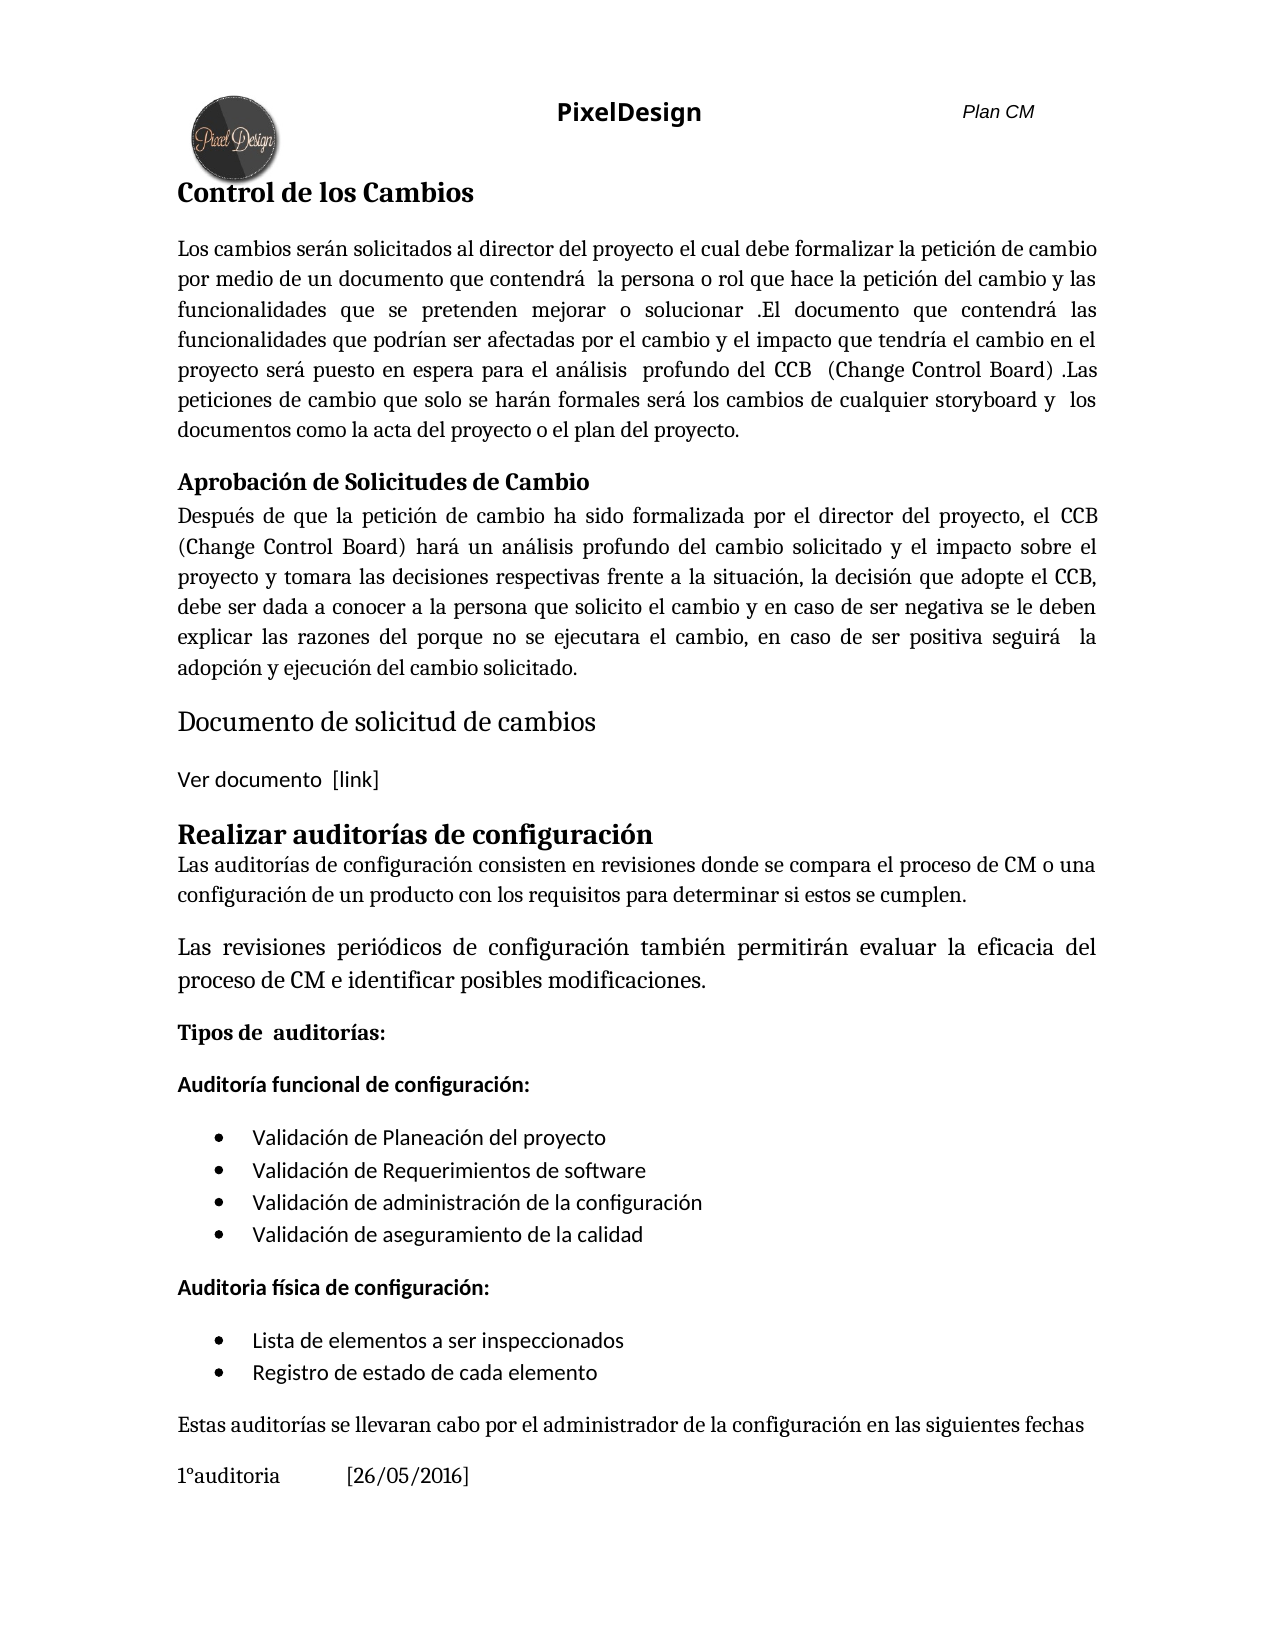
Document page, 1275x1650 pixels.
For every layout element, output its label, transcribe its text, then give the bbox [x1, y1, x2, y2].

list Registro de estado de cada elemento [215, 1358, 1098, 1386]
text Auditoría funcional de configuración: [177, 1071, 1098, 1098]
text Documento de solicitud de cambios [177, 705, 1098, 739]
picture [117, 73, 340, 212]
text Ver documento [link] [177, 765, 1098, 793]
subtitle Aprobación de Solicitudes de Cambio [177, 468, 1098, 497]
text Las revisiones periódicos de configuración también permitirán evaluar la eficacia del proceso de CM e identificar posibles modificaciones. [177, 933, 1098, 994]
text Las auditorías de configuración consisten en revisiones donde se compara el proceso de CM o una configuración de un producto con los requisitos para determinar si estos se cumplen. [177, 851, 1098, 908]
list Validación de Requerimientos de software [215, 1156, 1098, 1184]
text Auditoria física de configuración: [177, 1273, 1098, 1301]
list Validación de Planeación del proyecto [215, 1123, 1098, 1152]
text 1°auditoria [26/05/2016] [177, 1462, 1098, 1489]
list Validación de administración de la configuración [215, 1188, 1098, 1216]
text Control de los Cambios [177, 177, 1098, 210]
text Después de que la petición de cambio ha sido formalizada por el director del proyecto, el CCB (Change Control Board) hará un análisis profundo del cambio solicitado y el impacto sobre el proyecto y tomara las decisiones respectivas frente a la situación, la decisión que adopte el CCB, debe ser dada a conocer a la persona que solicito el cambio y en caso de ser negativa se le deben explicar las razones del porque no se ejecutara el cambio, en caso de ser positiva seguirá la adopción y ejecución del cambio solicitado. [177, 503, 1098, 681]
list Lista de elementos a ser inspeccionados [215, 1326, 1098, 1354]
text Estas auditorías se llevaran cabo por el administrador de la configuración en las siguientes fechas [177, 1411, 1098, 1438]
text Tipos de auditorías: [177, 1019, 1098, 1046]
subtitle Realizar auditorías de configuración [177, 818, 1098, 851]
list Validación de aseguramiento de la calidad [215, 1220, 1098, 1248]
text Los cambios serán solicitados al director del proyecto el cual debe formalizar la petición de cambio por medio de un documento que contendrá la persona o rol que hace la petición del cambio y las funcionalidades que se pretenden mejorar o solucionar .El documento que contendrá las funcionalidades que podrían ser afectadas por el cambio y el impacto que tendría el cambio en el proyecto será puesto en espera para el análisis profundo del CCB (Change Control Board) .Las peticiones de cambio que solo se harán formales será los cambios de cualquier storyboard y los documentos como la acta del proyecto o el plan del proyecto. [177, 236, 1098, 444]
